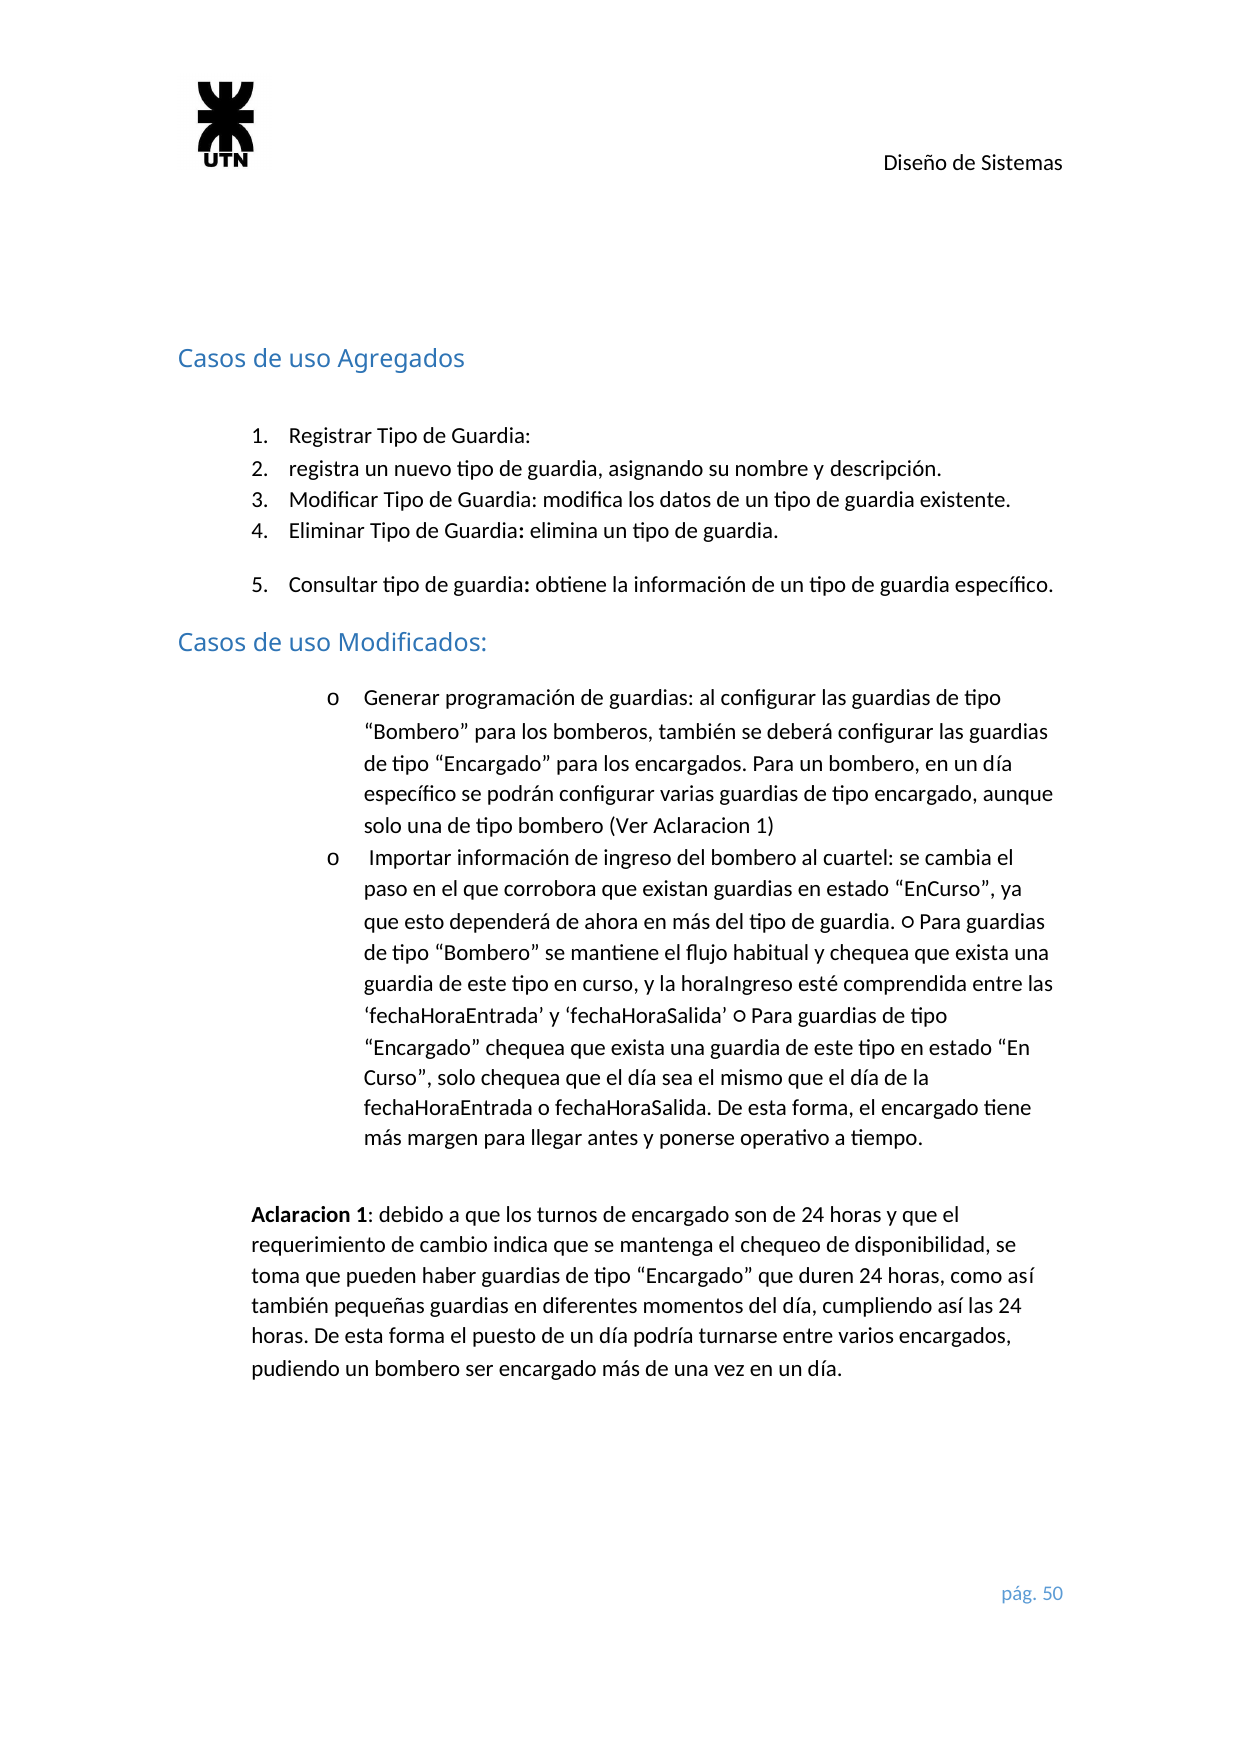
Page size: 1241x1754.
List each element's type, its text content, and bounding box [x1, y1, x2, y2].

list registra un nuevo tipo de guardia, asignando su nombre y descripción. [251, 452, 1063, 483]
list Eliminar Tipo de Guardia: elimina un tipo de guardia. [251, 516, 1063, 544]
text Casos de uso Modificados: [177, 623, 1063, 658]
subtitle Casos de uso Agregados [177, 341, 1063, 375]
list Modificar Tipo de Guardia: modifica los datos de un tipo de guardia existente. [251, 486, 1063, 514]
list Importar información de ingreso del bombero al cuartel: se cambia el paso en el que corrobora que existan guardias en estado “EnCurso”, ya que esto dependerá de ahora en más del tipo de guardia. ○ Para guardias de tipo “Bombero” se mantiene el flujo habitual y chequea que exista una guardia de este tipo en curso, y la horaIngreso esté comprendida entre las ‘fechaHoraEntrada’ y ‘fechaHoraSalida’ ○ Para guardias de tipo “Encargado” chequea que exista una guardia de este tipo en estado “En Curso”, solo chequea que el día sea el mismo que el día de la fechaHoraEntrada o fechaHoraSalida. De esta forma, el encargado tiene más margen para llegar antes y ponerse operativo a tiempo. [326, 843, 1063, 1151]
list Generar programación de guardias: al configurar las guardias de tipo “Bombero” para los bomberos, también se deberá configurar las guardias de tipo “Encargado” para los encargados. Para un bombero, en un día específico se podrán configurar varias guardias de tipo encargado, aunque solo una de tipo bombero (Ver Aclaracion 1) [326, 683, 1063, 841]
list Consultar tipo de guardia: obtiene la información de un tipo de guardia específico. [251, 563, 1063, 598]
text Aclaracion 1: debido a que los turnos de encargado son de 24 horas y que el requerimiento de cambio indica que se mantenga el chequeo de disponibilidad, se toma que pueden haber guardias de tipo “Encargado” que duren 24 horas, como así también pequeñas guardias en diferentes momentos del día, cumpliendo así las 24 horas. De esta forma el puesto de un día podría turnarse entre varios encargados, pudiendo un bombero ser encargado más de una vez en un día. [251, 1200, 1063, 1383]
picture [177, 73, 273, 170]
list Registrar Tipo de Guardia: [251, 422, 1063, 450]
